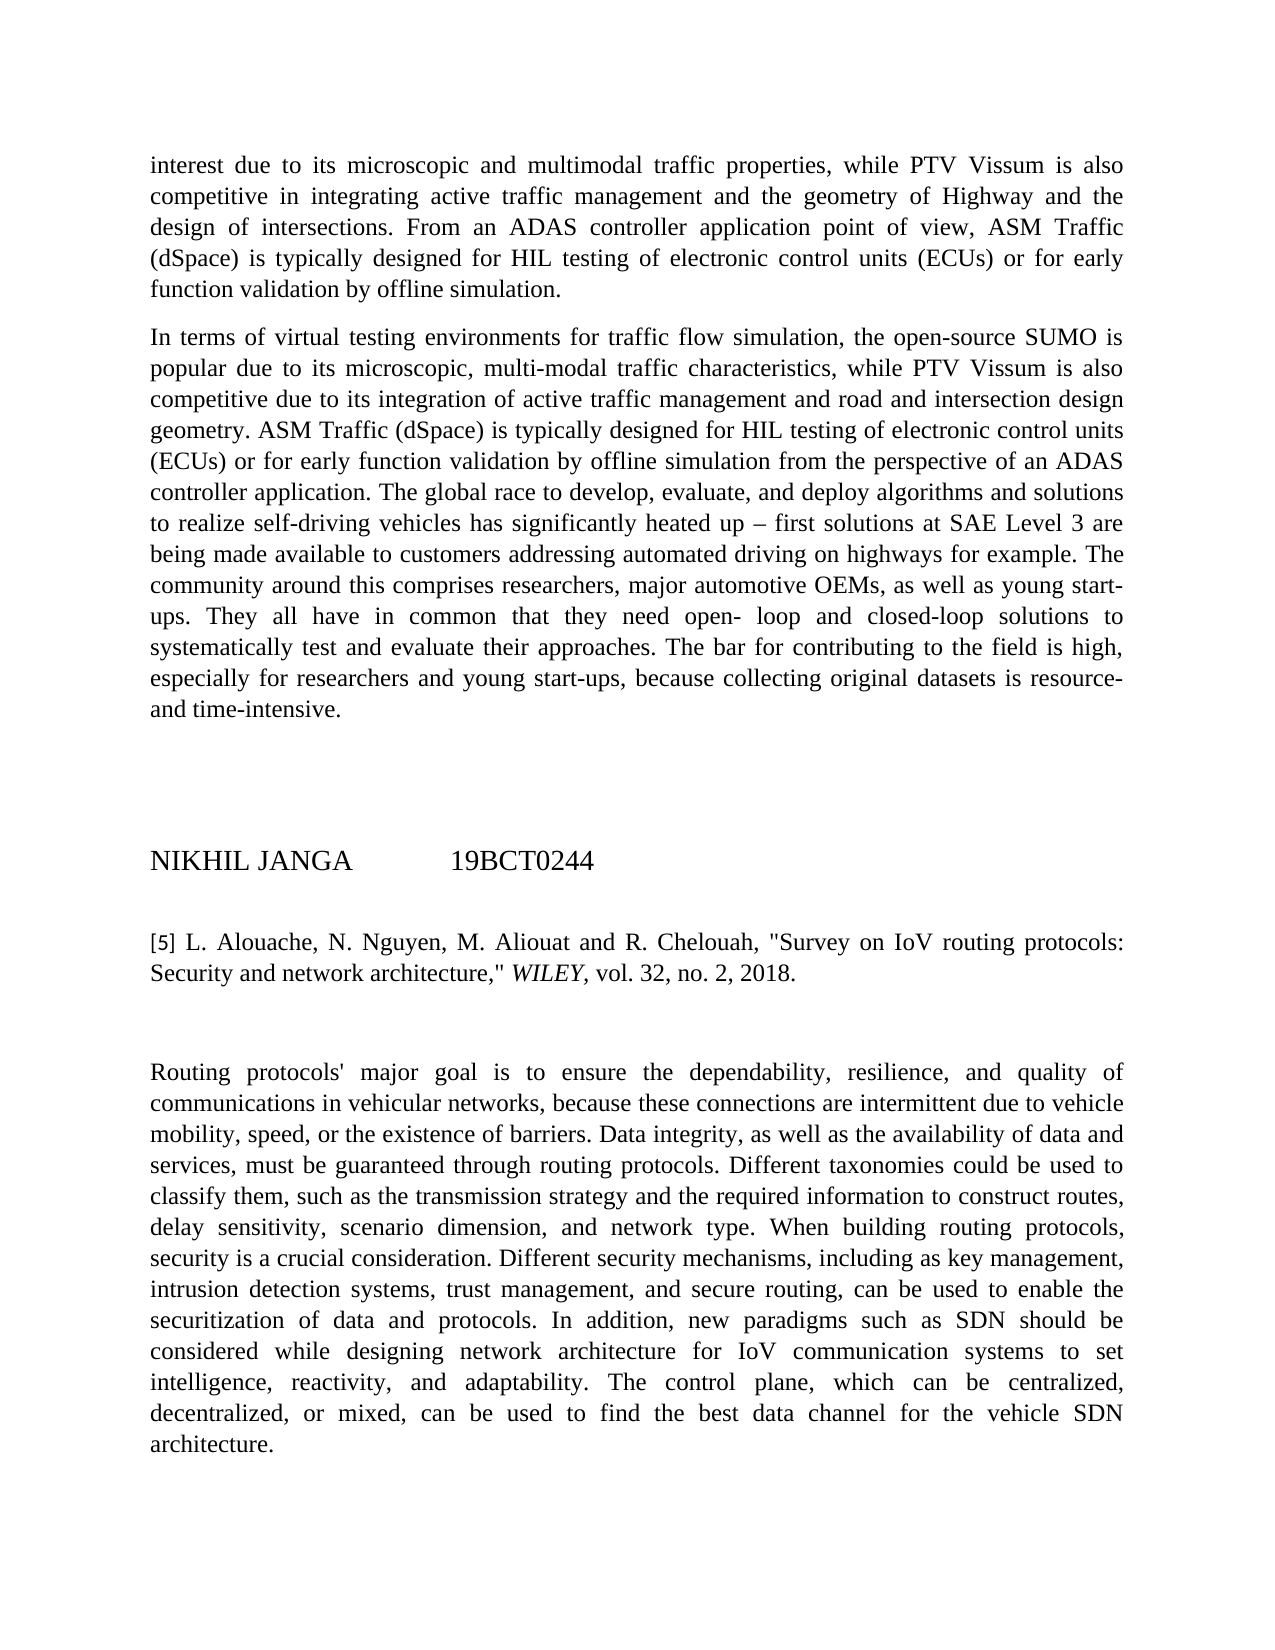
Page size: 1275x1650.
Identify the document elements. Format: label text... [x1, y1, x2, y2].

text Routing protocols' major goal is to ensure the dependability, resilience, and quality of communications in vehicular networks, because these connections are intermittent due to vehicle mobility, speed, or the existence of barriers. Data integrity, as well as the availability of data and services, must be guaranteed through routing protocols. Different taxonomies could be used to classify them, such as the transmission strategy and the required information to construct routes, delay sensitivity, scenario dimension, and network type. When building routing protocols, security is a crucial consideration. Different security mechanisms, including as key management, intrusion detection systems, trust management, and secure routing, can be used to enable the securitization of data and protocols. In addition, new paradigms such as SDN should be considered while designing network architecture for IoV communication systems to set intelligence, reactivity, and adaptability. The control plane, which can be centralized, decentralized, or mixed, can be used to find the best data channel for the vehicle SDN architecture. [150, 1057, 1125, 1458]
text [5] L. Alouache, N. Nguyen, M. Aliouat and R. Chelouah, "Survey on IoV routing protocols: Security and network architecture," WILEY, vol. 32, no. 2, 2018. [150, 927, 1125, 987]
text NIKHIL JANGA 19BCT0244 [150, 843, 1125, 877]
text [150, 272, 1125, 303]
